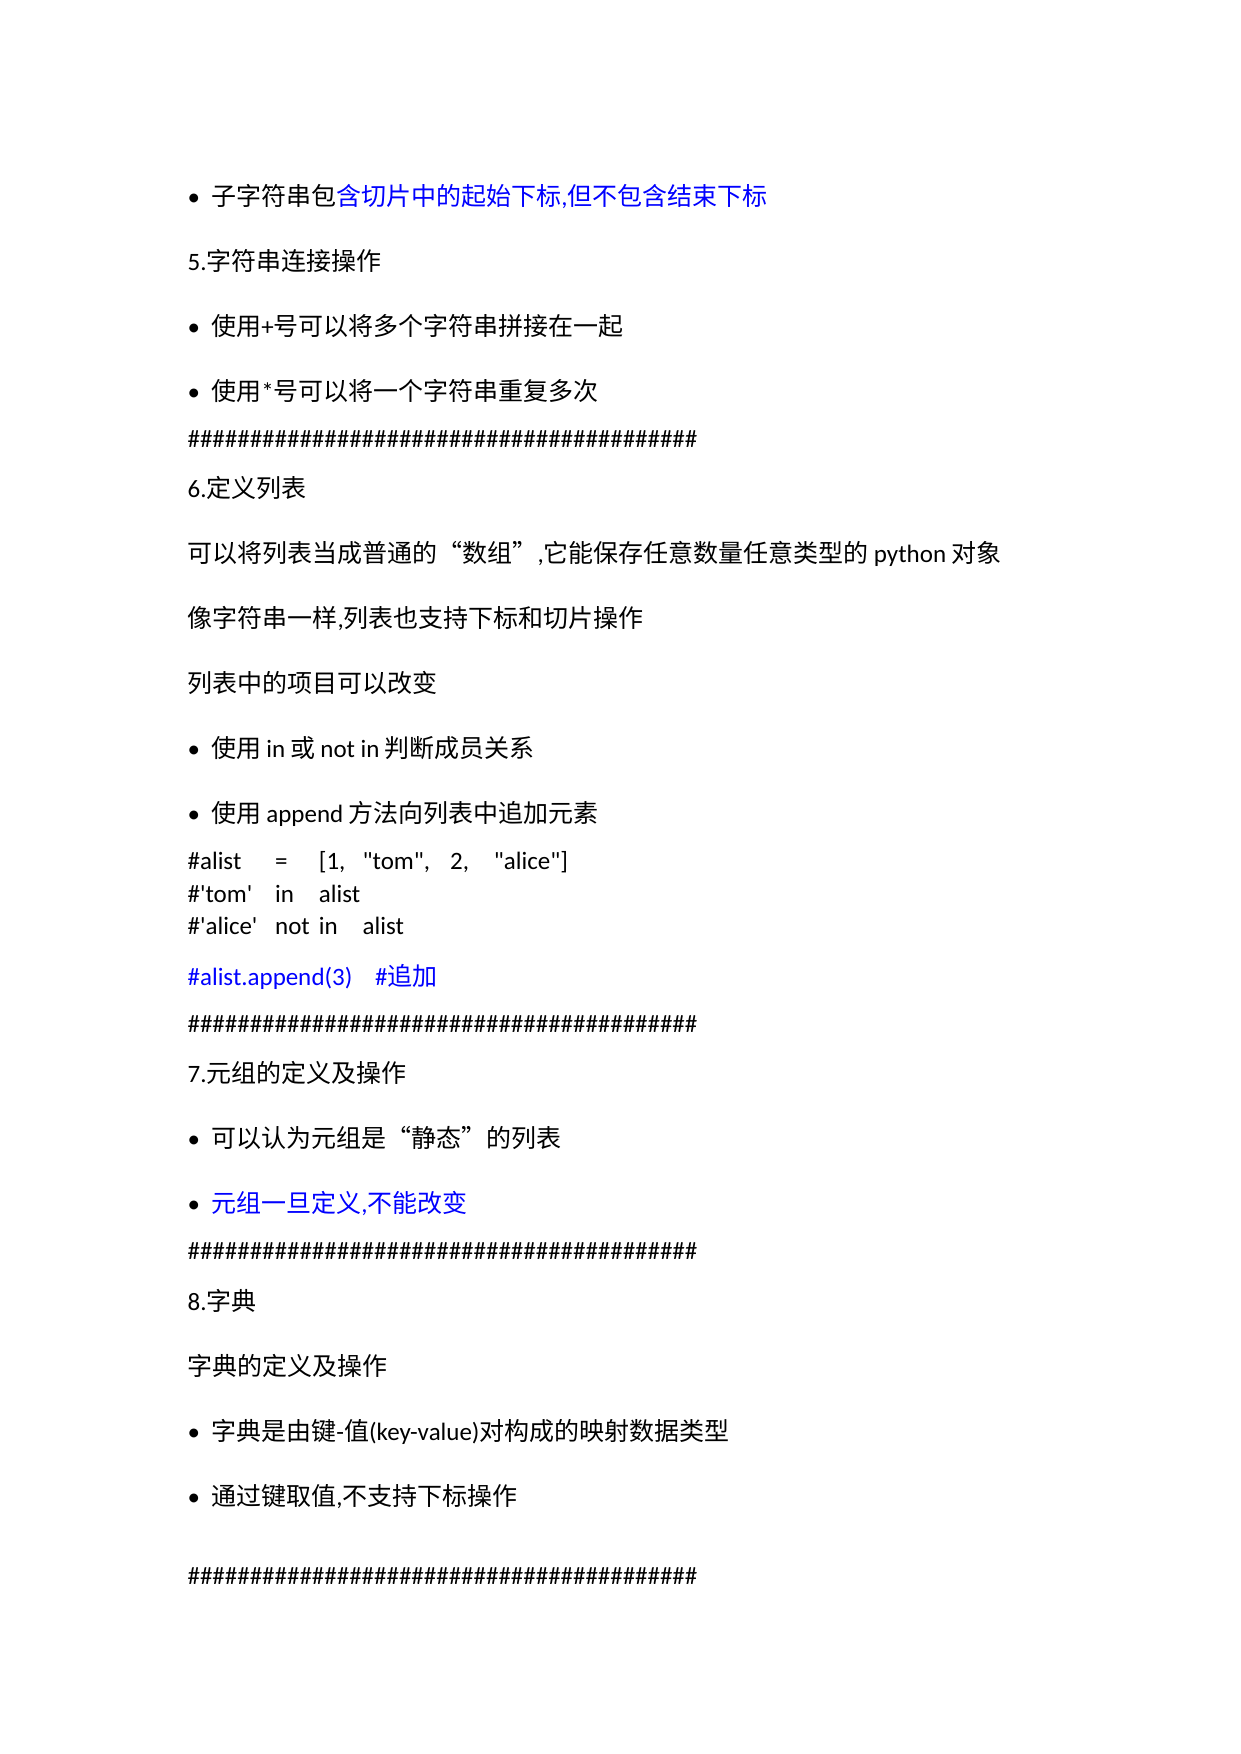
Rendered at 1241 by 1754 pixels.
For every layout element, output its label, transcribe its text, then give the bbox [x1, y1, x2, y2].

list 字典的定义及操作 [187, 1332, 1053, 1397]
text #alist = [1, "tom", 2, "alice"] [187, 844, 1053, 877]
list • 子字符串包含切片中的起始下标,但不包含结束下标 [187, 162, 1053, 227]
text • 使用+号可以将多个字符串拼接在一起 [187, 292, 1053, 357]
text 像字符串一样,列表也支持下标和切片操作 [187, 584, 1053, 649]
text ######################################### [187, 1559, 1053, 1592]
text #'alice' not in alist [187, 909, 1053, 942]
text 7.元组的定义及操作 [187, 1039, 1053, 1104]
text #'tom' in alist [187, 877, 1053, 909]
text #alist.append(3) #追加 [187, 942, 1053, 1007]
text ######################################### [187, 1007, 1053, 1039]
list 字典 [187, 1267, 1053, 1332]
text ######################################### [187, 422, 1053, 454]
text • 元组一旦定义,不能改变 [187, 1169, 1053, 1234]
list 定义列表 [187, 454, 1053, 519]
text ######################################### [187, 1234, 1053, 1267]
text • 可以认为元组是“静态”的列表 [187, 1104, 1053, 1169]
text • 使用*号可以将一个字符串重复多次 [187, 357, 1053, 422]
text • 使用in或not in判断成员关系 [187, 714, 1053, 779]
text • 使用append方法向列表中追加元素 [187, 779, 1053, 844]
list 可以将列表当成普通的“数组”,它能保存任意数量任意类型的python对象 [187, 519, 1053, 584]
list • 字典是由键-值(key-value)对构成的映射数据类型 [187, 1397, 1053, 1462]
text • 通过键取值,不支持下标操作 [187, 1462, 1053, 1527]
text 列表中的项目可以改变 [187, 649, 1053, 714]
text 5.字符串连接操作 [187, 227, 1053, 292]
